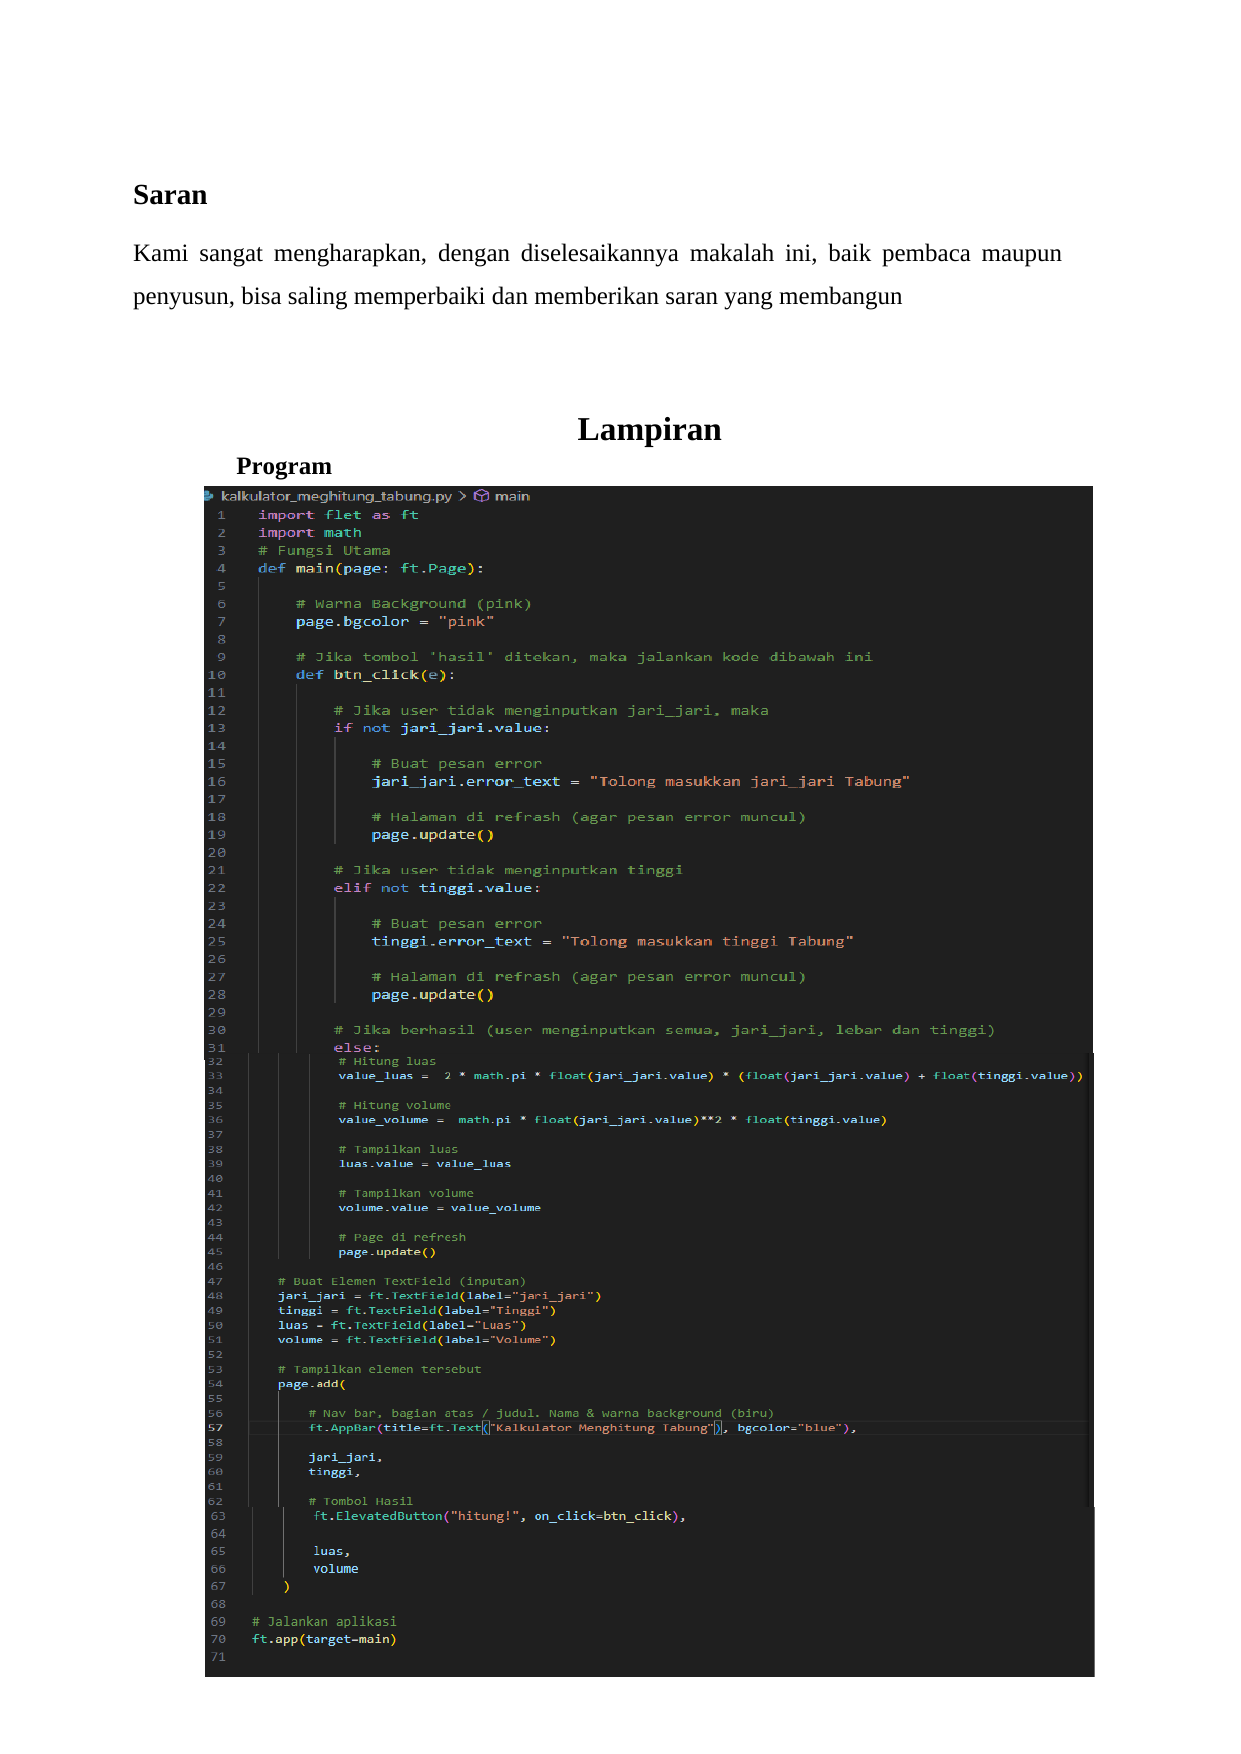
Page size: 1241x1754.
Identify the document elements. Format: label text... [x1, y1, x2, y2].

subtitle Saran [133, 177, 1063, 211]
text Kami sangat mengharapkan, dengan diselesaikannya makalah ini, baik pembaca maupun penyusun, bisa saling memperbaiki dan memberikan saran yang membangun [133, 238, 1063, 310]
picture [204, 486, 1095, 1677]
text Program [236, 451, 1063, 479]
subtitle Lampiran [236, 409, 1063, 448]
